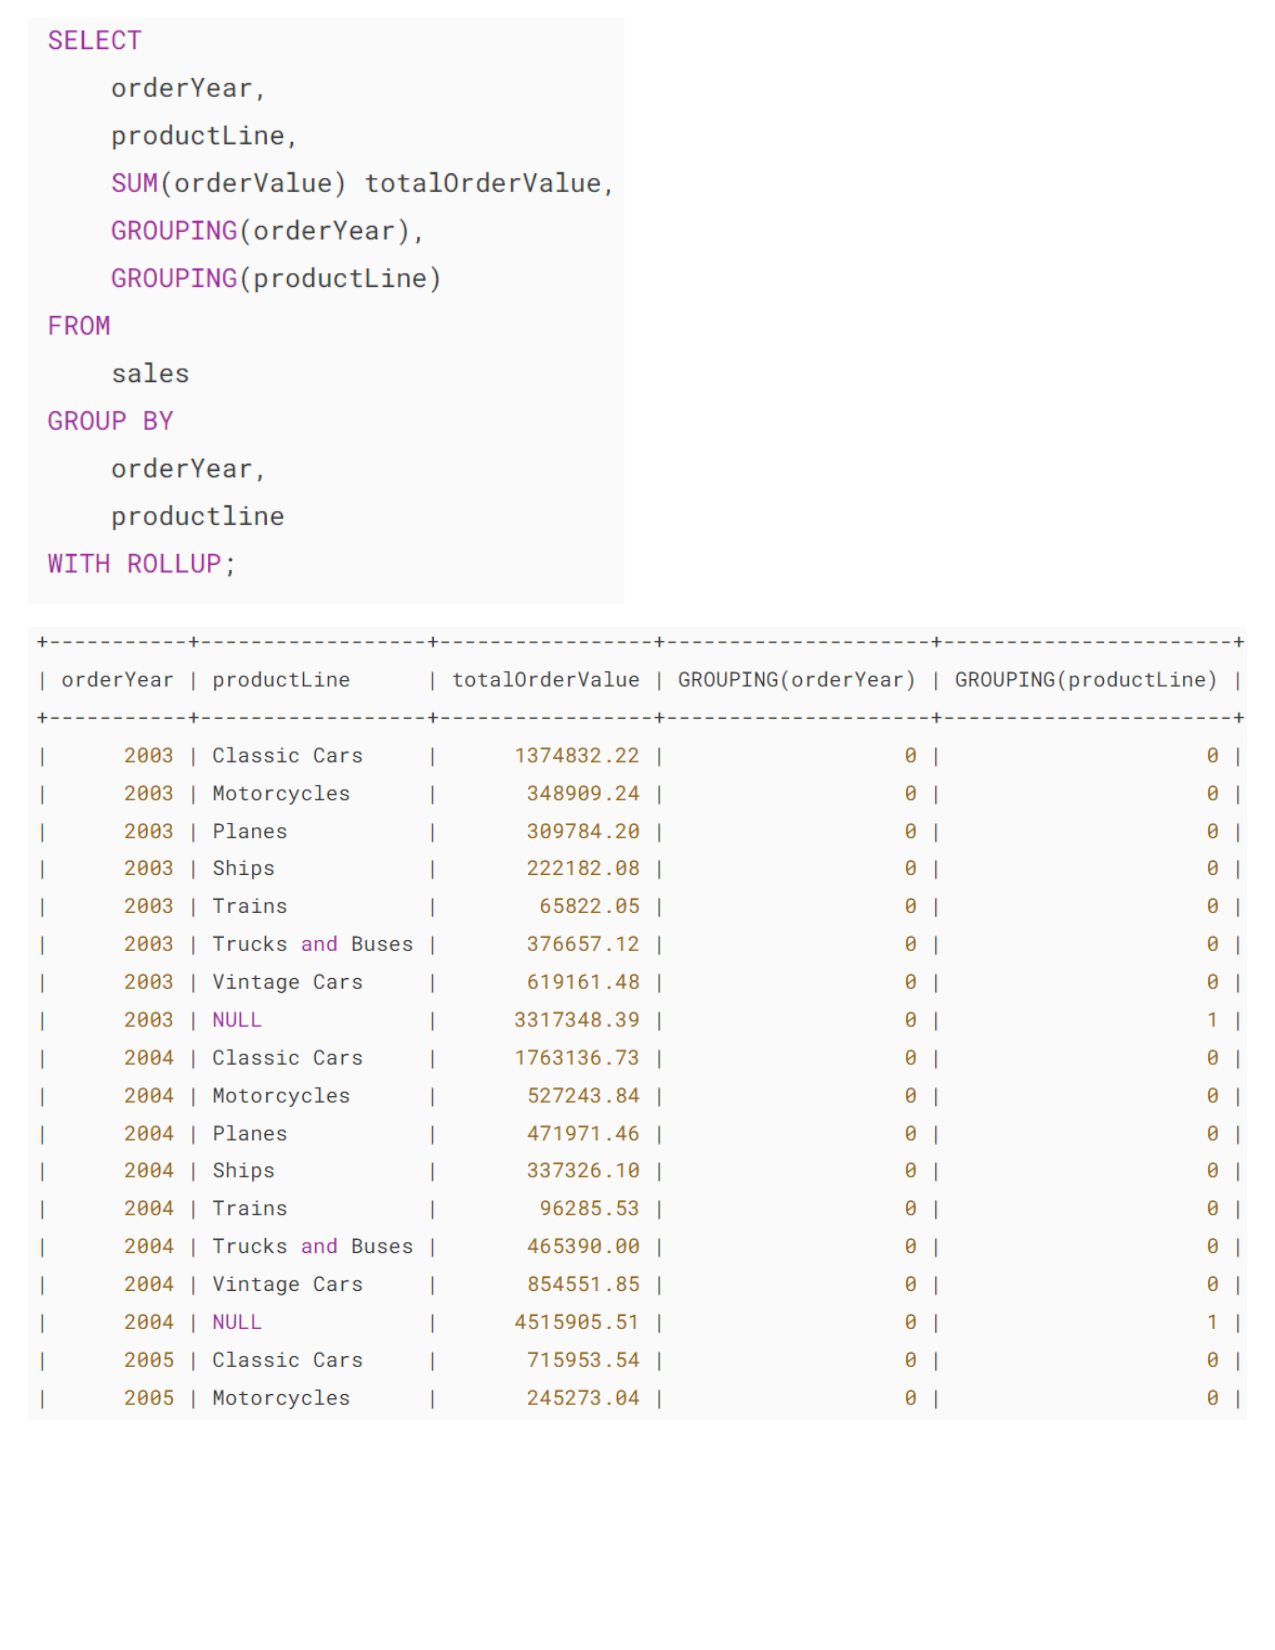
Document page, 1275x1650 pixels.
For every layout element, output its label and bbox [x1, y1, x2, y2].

picture [28, 18, 625, 604]
picture [28, 627, 1247, 1420]
